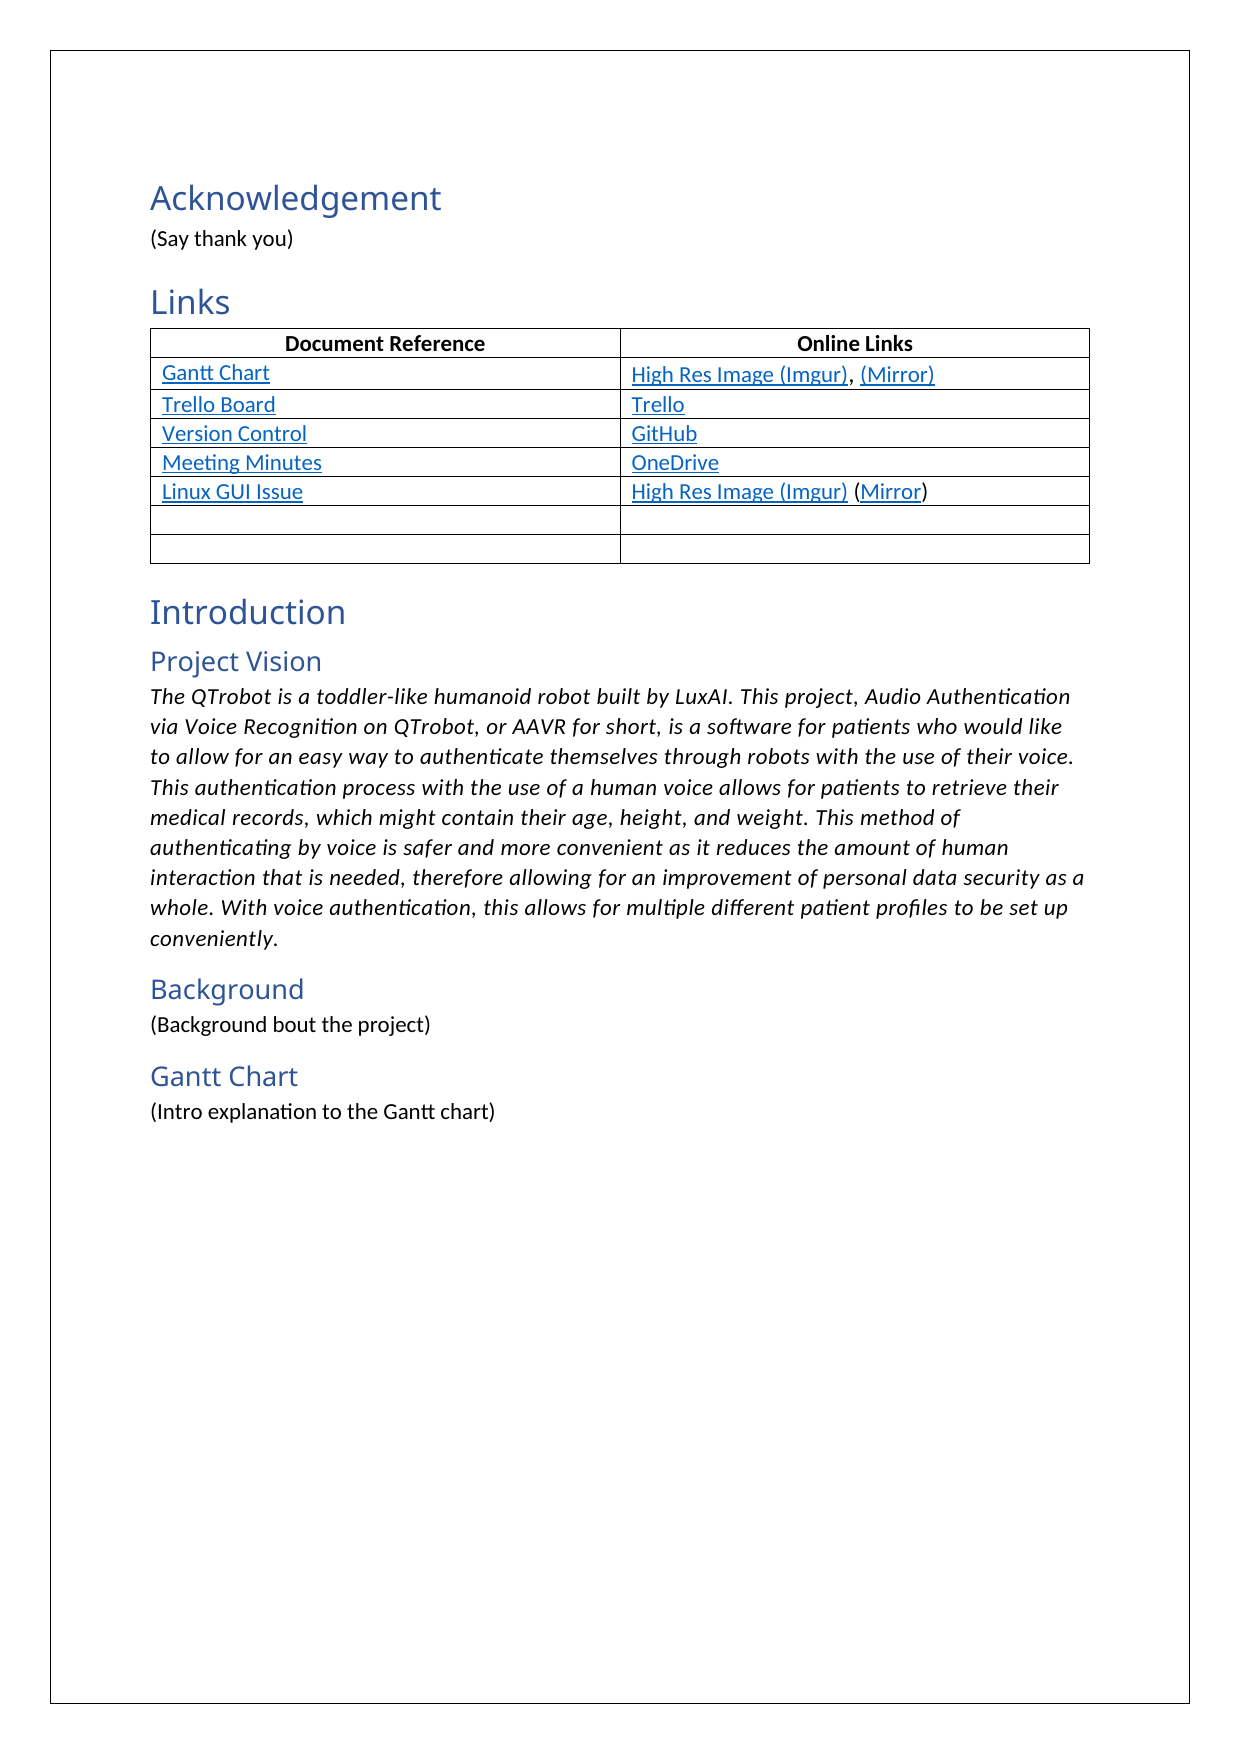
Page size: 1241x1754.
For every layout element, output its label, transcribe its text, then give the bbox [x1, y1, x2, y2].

table_cell Linux GUI Issue [151, 477, 620, 505]
subtitle Introduction [150, 589, 1090, 634]
subtitle Background [150, 971, 1090, 1007]
table_cell [621, 506, 1089, 534]
subtitle Gantt Chart [150, 1057, 1090, 1094]
table_cell Trello Board [151, 390, 620, 418]
table_cell High Res Image (Imgur) (Mirror) [621, 477, 1089, 505]
table_cell [151, 535, 620, 563]
subtitle Links [150, 279, 1090, 324]
table_cell Version Control [151, 419, 620, 447]
table_cell Trello [621, 390, 1089, 418]
table_cell GitHub [621, 419, 1089, 447]
subtitle Acknowledgement [150, 175, 1090, 220]
text (Intro explanation to the Gantt chart) [150, 1097, 1090, 1125]
table_cell [621, 535, 1089, 563]
table_cell Meeting Minutes [151, 448, 620, 476]
table_cell Gantt Chart [151, 358, 620, 389]
table_header Online Links [621, 329, 1089, 357]
text The QTrobot is a toddler-like humanoid robot built by LuxAI. This project, Audio Authentication via Voice Recognition on QTrobot, or AAVR for short, is a software for patients who would like to allow for an easy way to authenticate themselves through robots with the use of their voice. This authentication process with the use of a human voice allows for patients to retrieve their medical records, which might contain their age, height, and weight. This method of authenticating by voice is safer and more convenient as it reduces the amount of human interaction that is needed, therefore allowing for an improvement of personal data security as a whole. With voice authentication, this allows for multiple different patient profiles to be set up conveniently. [150, 682, 1090, 952]
table_header Document Reference [151, 329, 620, 357]
text (Say thank you) [150, 224, 1090, 252]
subtitle Project Vision [150, 642, 1090, 679]
table_cell [151, 506, 620, 534]
table_cell High Res Image (Imgur), (Mirror) [621, 358, 1089, 389]
table_cell OneDrive [621, 448, 1089, 476]
text (Background bout the project) [150, 1010, 1090, 1038]
